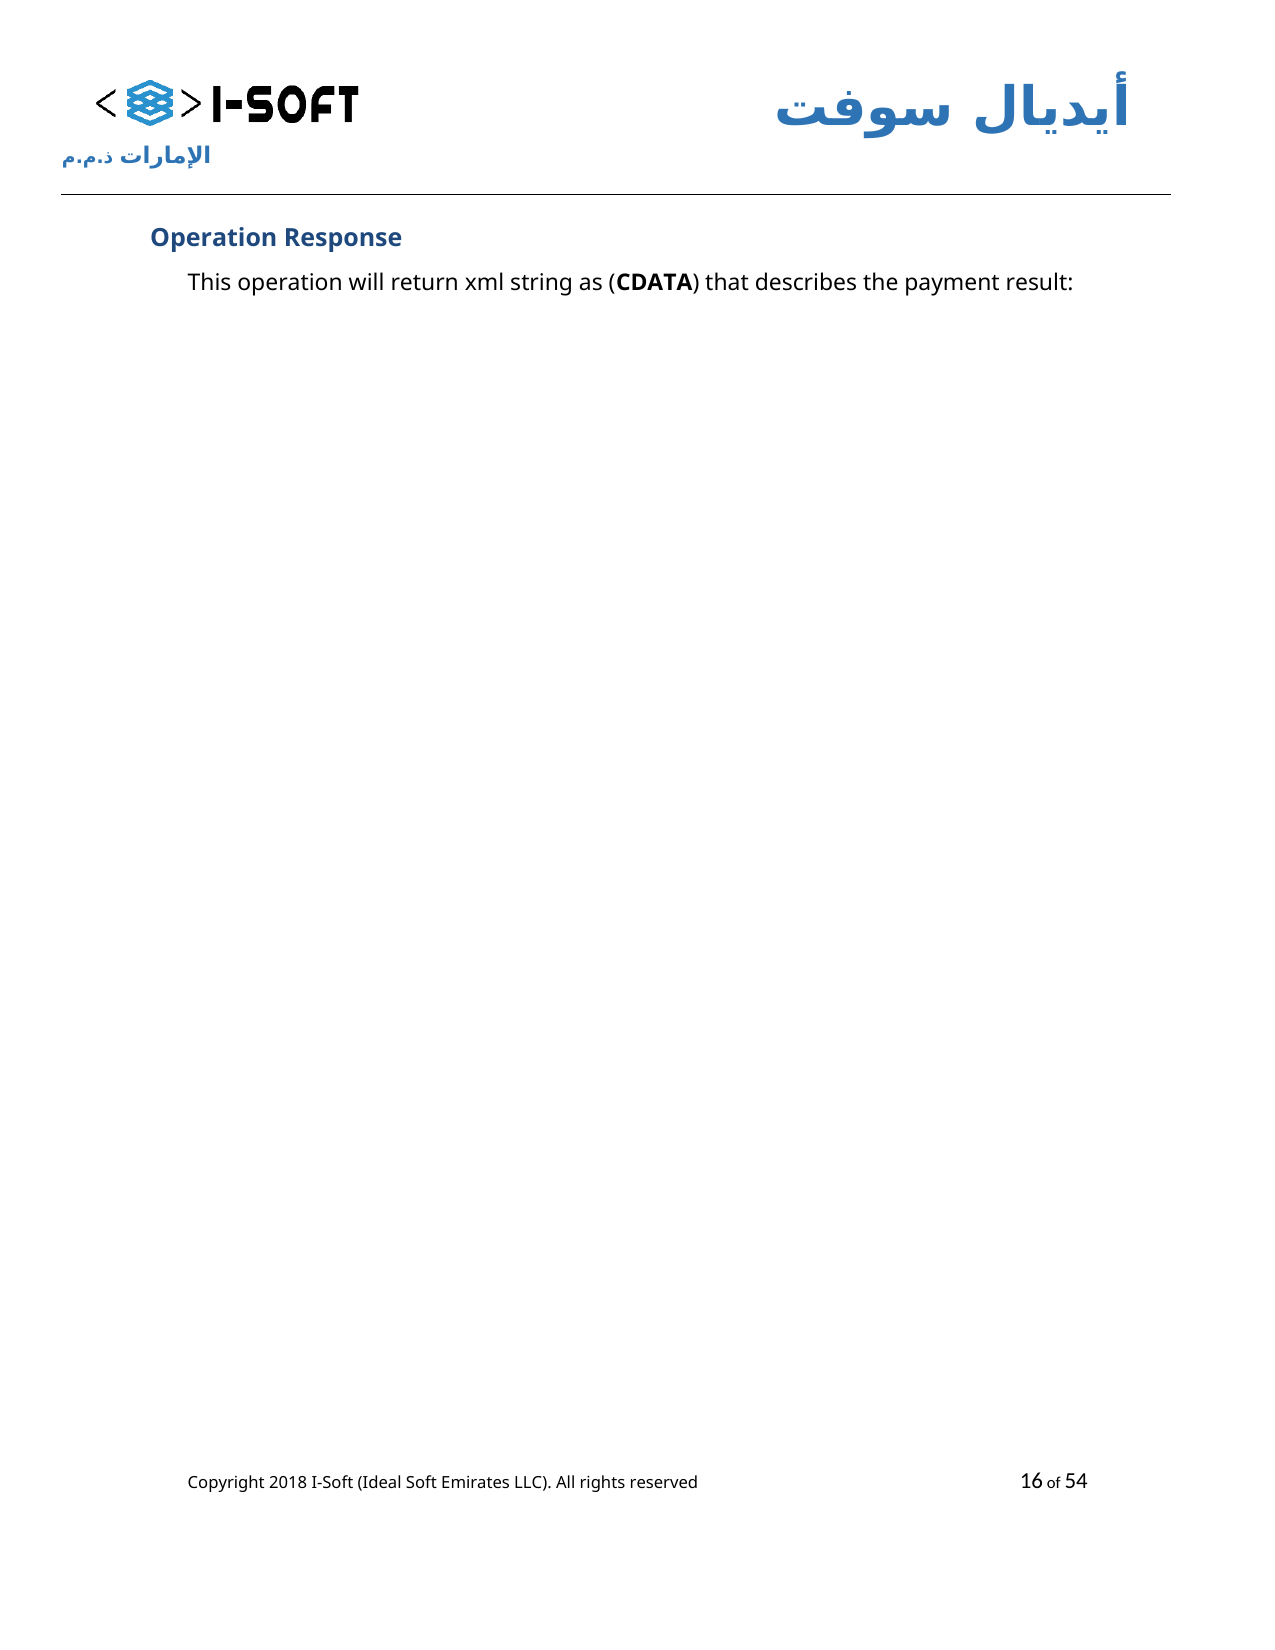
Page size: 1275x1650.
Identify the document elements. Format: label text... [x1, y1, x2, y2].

subtitle Operation Response [150, 219, 1087, 253]
list This operation will return xml string as (CDATA) that describes the payment result: [187, 266, 1125, 297]
picture [61, 80, 393, 126]
